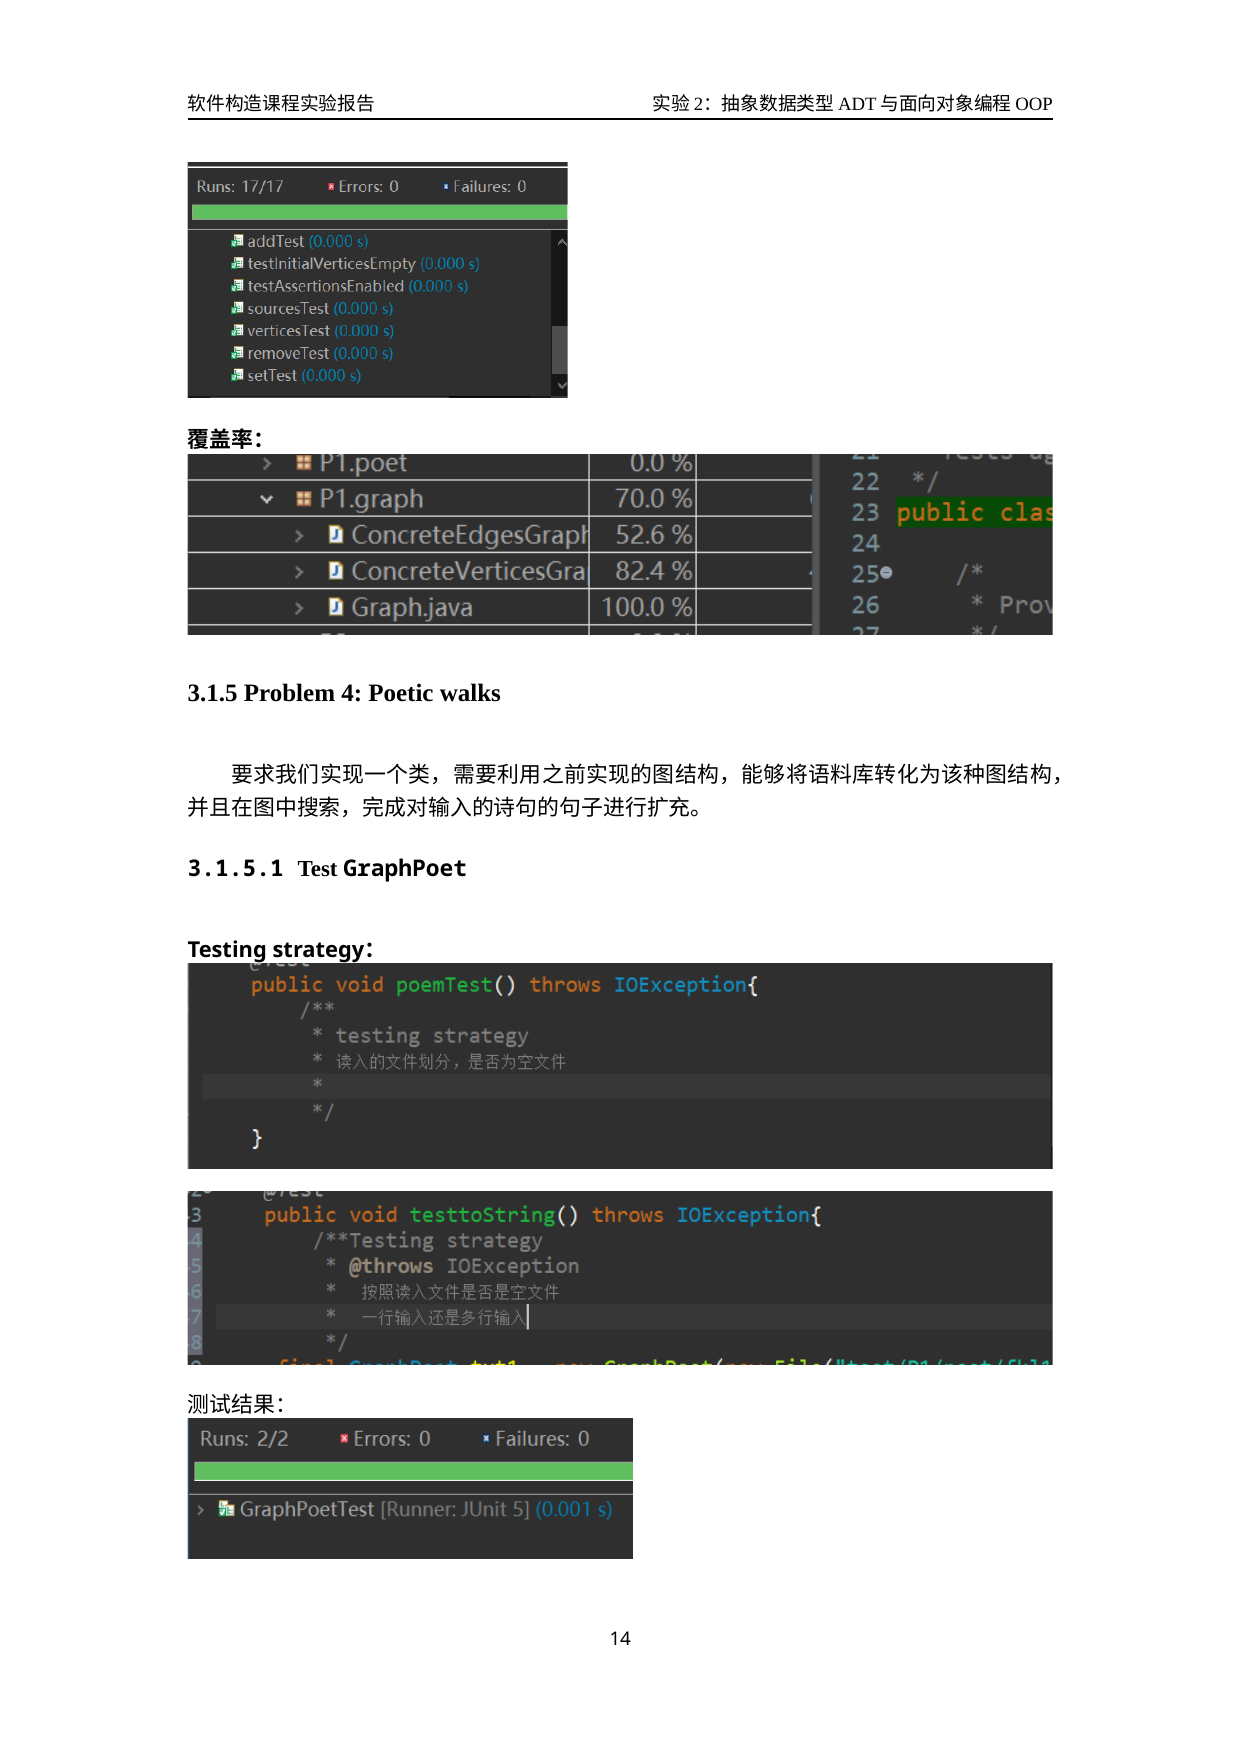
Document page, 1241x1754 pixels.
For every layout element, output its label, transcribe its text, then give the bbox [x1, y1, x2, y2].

text 要求我们实现一个类，需要利用之前实现的图结构，能够将语料库转化为该种图结构，并且在图中搜索，完成对输入的诗句的句子进行扩充。 [187, 757, 1053, 822]
text Testing strategy： [187, 931, 1053, 963]
picture [187, 454, 1053, 635]
subtitle Test GraphPoet [187, 851, 1053, 884]
picture [187, 1418, 633, 1559]
subtitle Problem 4: Poetic walks [187, 677, 1053, 709]
picture [187, 963, 1053, 1169]
text 测试结果： [187, 1386, 1053, 1419]
picture [187, 1191, 1053, 1365]
text 覆盖率： [187, 422, 1053, 454]
picture [187, 162, 568, 398]
